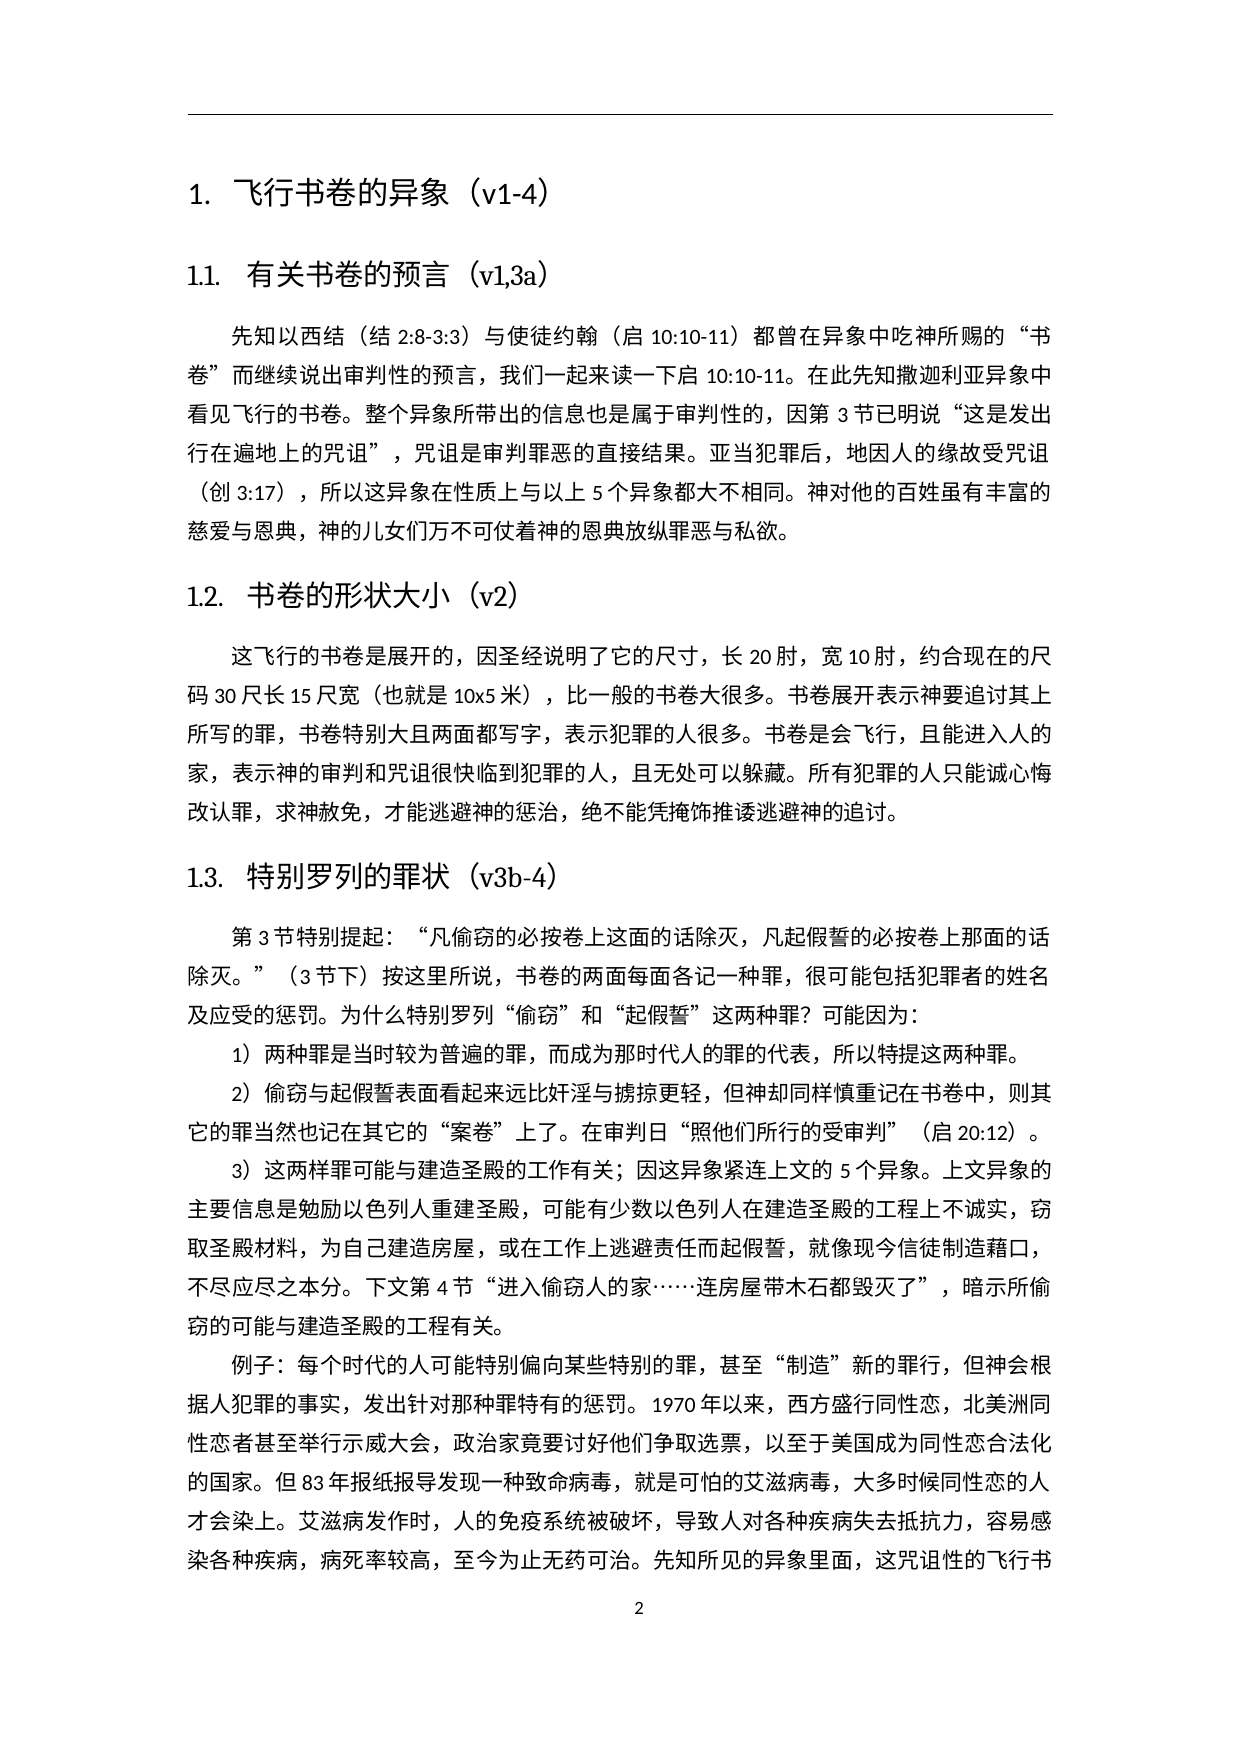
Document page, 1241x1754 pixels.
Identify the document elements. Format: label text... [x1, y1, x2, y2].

subtitle 书卷的形状大小（v2） [187, 561, 1053, 626]
text 先知以西结（结2:8-3:3）与使徒约翰（启10:10-11）都曾在异象中吃神所赐的“书卷”而继续说出审判性的预言，我们一起来读一下启10:10-11。在此先知撒迦利亚异象中看见飞行的书卷。整个异象所带出的信息也是属于审判性的，因第3节已明说“这是发出行在遍地上的咒诅”，咒诅是审判罪恶的直接结果。亚当犯罪后，地因人的缘故受咒诅（创3:17），所以这异象在性质上与以上5个异象都大不相同。神对他的百姓虽有丰富的慈爱与恩典，神的儿女们万不可仗着神的恩典放纵罪恶与私欲。 [187, 318, 1053, 546]
subtitle 有关书卷的预言（v1,3a） [187, 241, 1053, 306]
text 这飞行的书卷是展开的，因圣经说明了它的尺寸，长20肘，宽10肘，约合现在的尺码30尺长15尺宽（也就是10x5米），比一般的书卷大很多。书卷展开表示神要追讨其上所写的罪，书卷特别大且两面都写字，表示犯罪的人很多。书卷是会飞行，且能进入人的家，表示神的审判和咒诅很快临到犯罪的人，且无处可以躲藏。所有犯罪的人只能诚心悔改认罪，求神赦免，才能逃避神的惩治，绝不能凭掩饰推诿逃避神的追讨。 [187, 638, 1053, 827]
subtitle 飞行书卷的异象（v1-4） [187, 158, 1053, 223]
text 3）这两样罪可能与建造圣殿的工作有关；因这异象紧连上文的5个异象。上文异象的主要信息是勉励以色列人重建圣殿，可能有少数以色列人在建造圣殿的工程上不诚实，窃取圣殿材料，为自己建造房屋，或在工作上逃避责任而起假誓，就像现今信徒制造藉口，不尽应尽之本分。下文第4节“进入偷窃人的家……连房屋带木石都毁灭了”，暗示所偷窃的可能与建造圣殿的工程有关。 [187, 1153, 1053, 1341]
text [187, 1347, 1053, 1575]
subtitle 特别罗列的罪状（v3b-4） [187, 842, 1053, 907]
text 第3节特别提起：“凡偷窃的必按卷上这面的话除灭，凡起假誓的必按卷上那面的话除灭。”（3节下）按这里所说，书卷的两面每面各记一种罪，很可能包括犯罪者的姓名及应受的惩罚。为什么特别罗列“偷窃”和“起假誓”这两种罪？可能因为： [187, 920, 1053, 1030]
text 1）两种罪是当时较为普遍的罪，而成为那时代人的罪的代表，所以特提这两种罪。 [187, 1036, 1053, 1069]
text 2）偷窃与起假誓表面看起来远比奸淫与掳掠更轻，但神却同样慎重记在书卷中，则其它的罪当然也记在其它的“案卷”上了。在审判日“照他们所行的受审判”（启20:12）。 [187, 1075, 1053, 1147]
